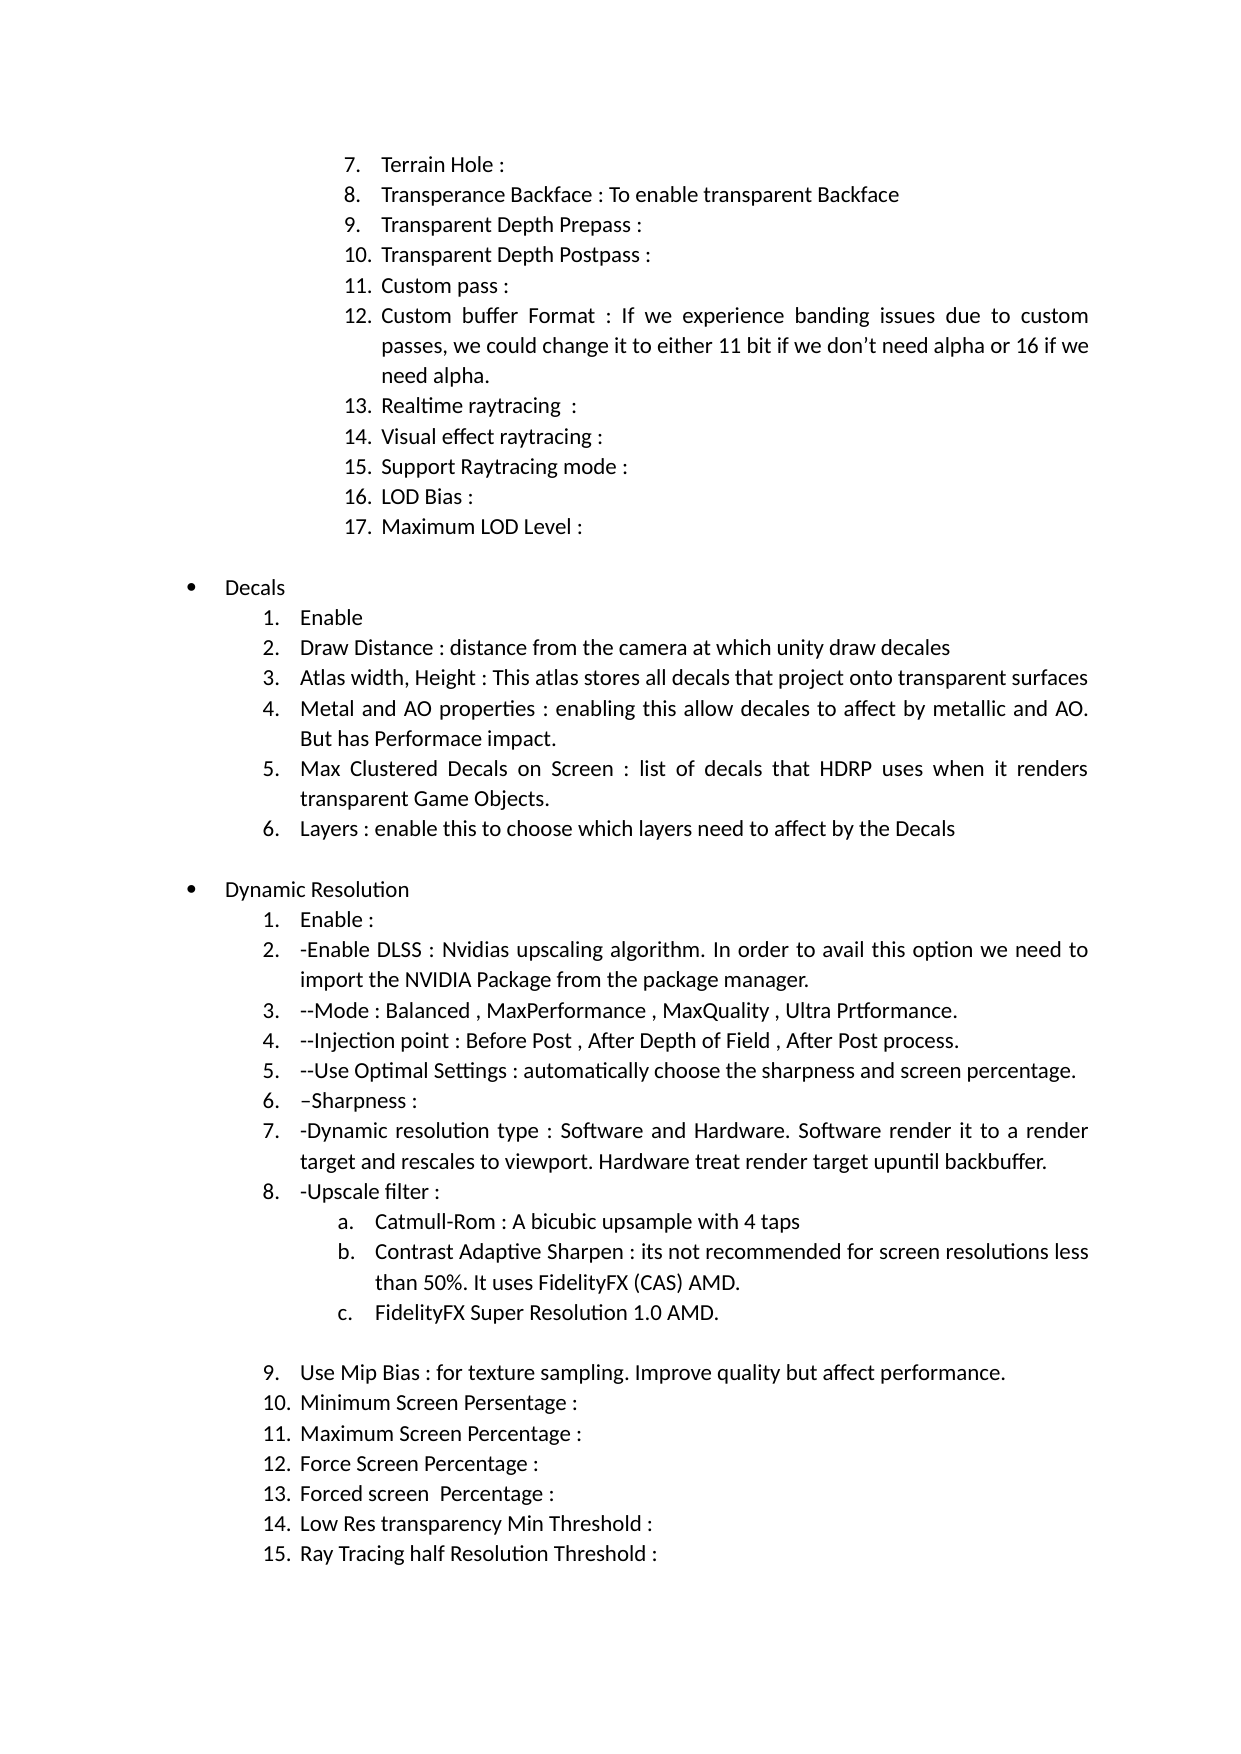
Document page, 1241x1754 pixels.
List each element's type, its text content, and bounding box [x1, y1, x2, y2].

list Custom buffer Format : If we experience banding issues due to custom passes, we could change it to either 11 bit if we don’t need alpha or 16 if we need alpha. [343, 301, 1090, 389]
list -Upscale filter : [262, 1177, 1090, 1205]
list --Mode : Balanced , MaxPerformance , MaxQuality , Ultra Prtformance. [262, 996, 1090, 1024]
list LOD Bias : [343, 482, 1090, 510]
list Max Clustered Decals on Screen : list of decals that HDRP uses when it renders transparent Game Objects. [262, 754, 1090, 812]
list Contrast Adaptive Sharpen : its not recommended for screen resolutions less than 50%. It uses FidelityFX (CAS) AMD. [337, 1237, 1090, 1296]
list Dynamic Resolution [187, 875, 1090, 903]
list Maximum Screen Percentage : [262, 1419, 1090, 1447]
list --Injection point : Before Post , After Depth of Field , After Post process. [262, 1026, 1090, 1054]
list Decals [187, 573, 1090, 601]
list Low Res transparency Min Threshold : [262, 1509, 1090, 1537]
list Support Raytracing mode : [343, 452, 1090, 480]
list Use Mip Bias : for texture sampling. Improve quality but affect performance. [262, 1358, 1090, 1386]
list Minimum Screen Persentage : [262, 1388, 1090, 1417]
list Enable : [262, 905, 1090, 933]
list Realtime raytracing : [343, 392, 1090, 420]
list Transparent Depth Prepass : [343, 210, 1090, 238]
list Layers : enable this to choose which layers need to affect by the Decals [262, 814, 1090, 843]
list FidelityFX Super Resolution 1.0 AMD. [337, 1298, 1090, 1326]
list Enable [262, 603, 1090, 631]
list --Use Optimal Settings : automatically choose the sharpness and screen percentage. [262, 1056, 1090, 1084]
list -Dynamic resolution type : Software and Hardware. Software render it to a render target and rescales to viewport. Hardware treat render target upuntil backbuffer. [262, 1117, 1090, 1175]
list Draw Distance : distance from the camera at which unity draw decales [262, 633, 1090, 661]
list -Enable DLSS : Nvidias upscaling algorithm. In order to avail this option we need to import the NVIDIA Package from the package manager. [262, 935, 1090, 994]
list Visual effect raytracing : [343, 422, 1090, 450]
list –Sharpness : [262, 1086, 1090, 1114]
list Transparent Depth Postpass : [343, 241, 1090, 269]
list Force Screen Percentage : [262, 1449, 1090, 1477]
list Maximum LOD Level : [343, 512, 1090, 541]
list Catmull-Rom : A bicubic upsample with 4 taps [337, 1207, 1090, 1235]
list Terrain Hole : [343, 150, 1090, 178]
list Atlas width, Height : This atlas stores all decals that project onto transparent surfaces [262, 663, 1090, 692]
list Custom pass : [343, 271, 1090, 299]
list Metal and AO properties : enabling this allow decales to affect by metallic and AO. But has Performace impact. [262, 694, 1090, 752]
list Transperance Backface : To enable transparent Backface [343, 180, 1090, 208]
list Ray Tracing half Resolution Threshold : [262, 1539, 1090, 1568]
list Forced screen Percentage : [262, 1479, 1090, 1507]
